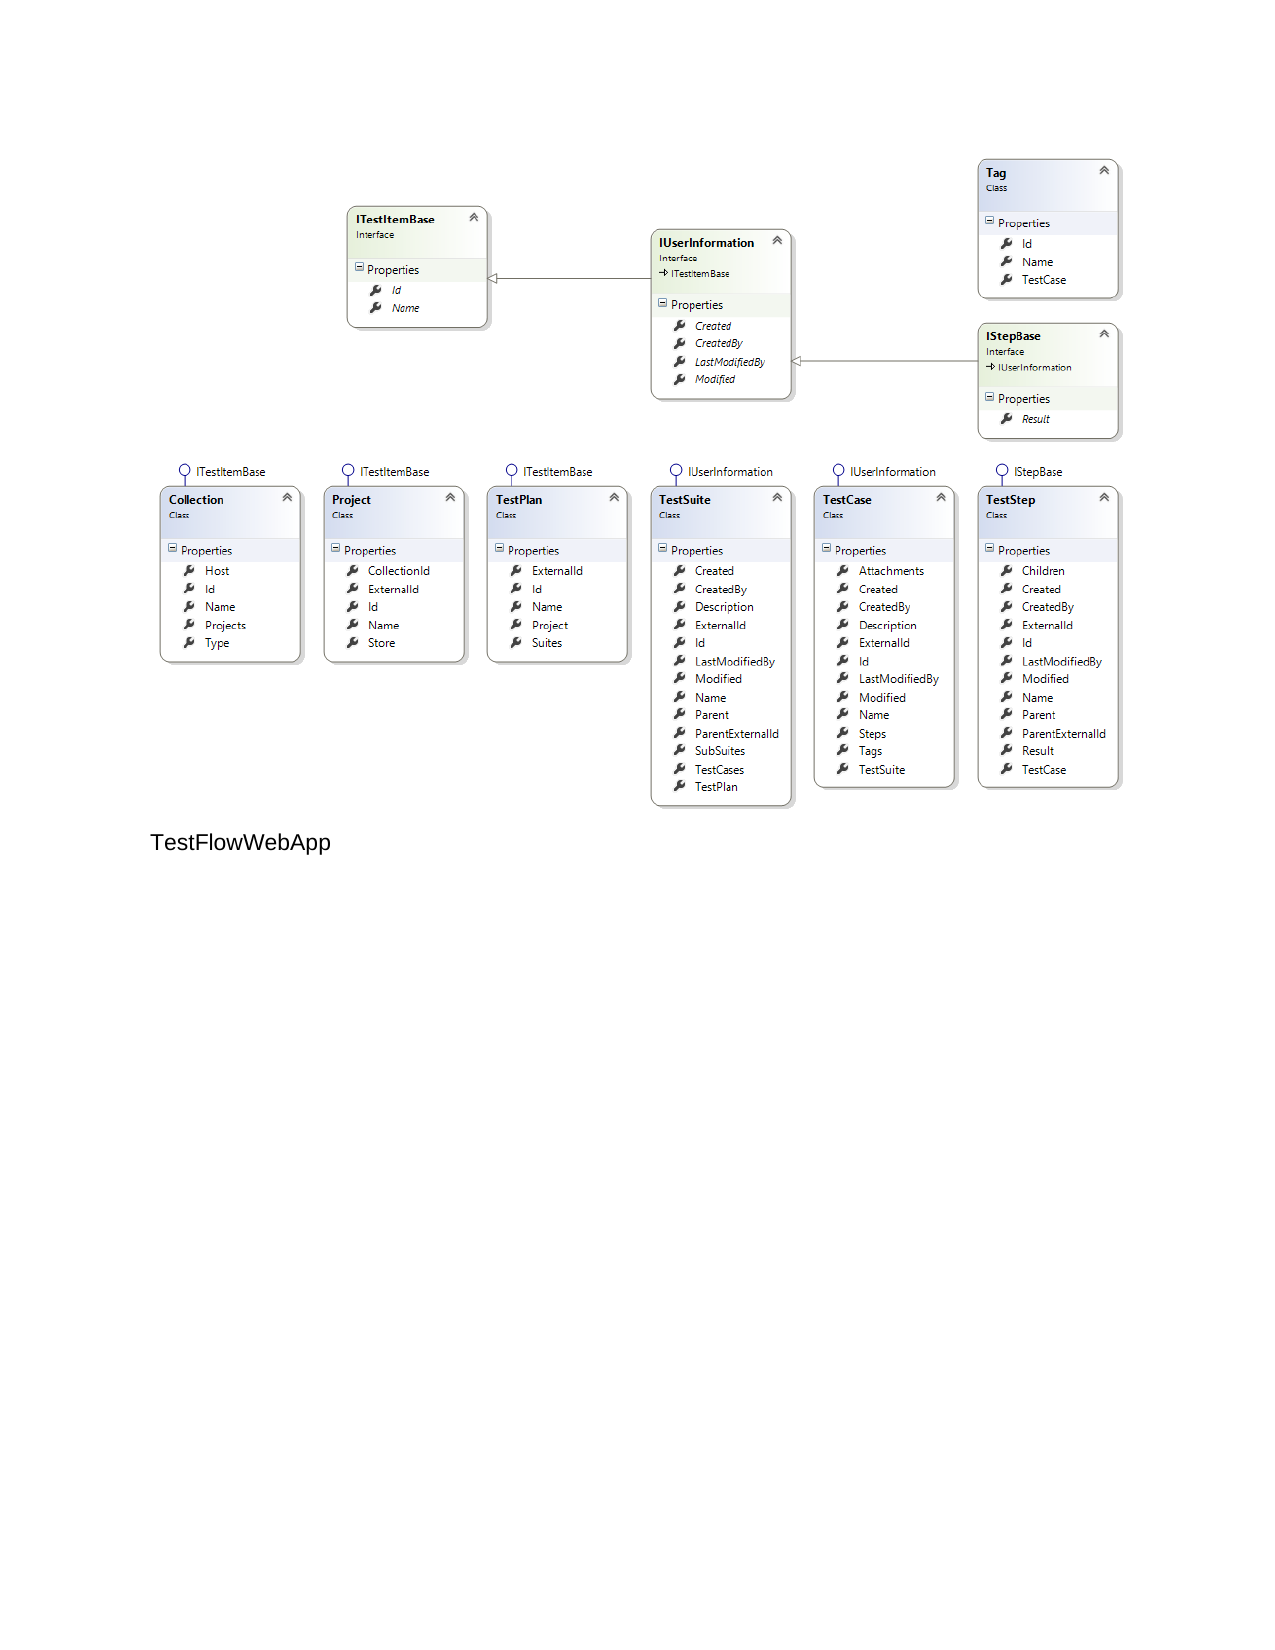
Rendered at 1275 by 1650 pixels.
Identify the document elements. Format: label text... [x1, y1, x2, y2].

text TestFlowWebApp [150, 829, 1125, 855]
picture [150, 150, 1125, 813]
